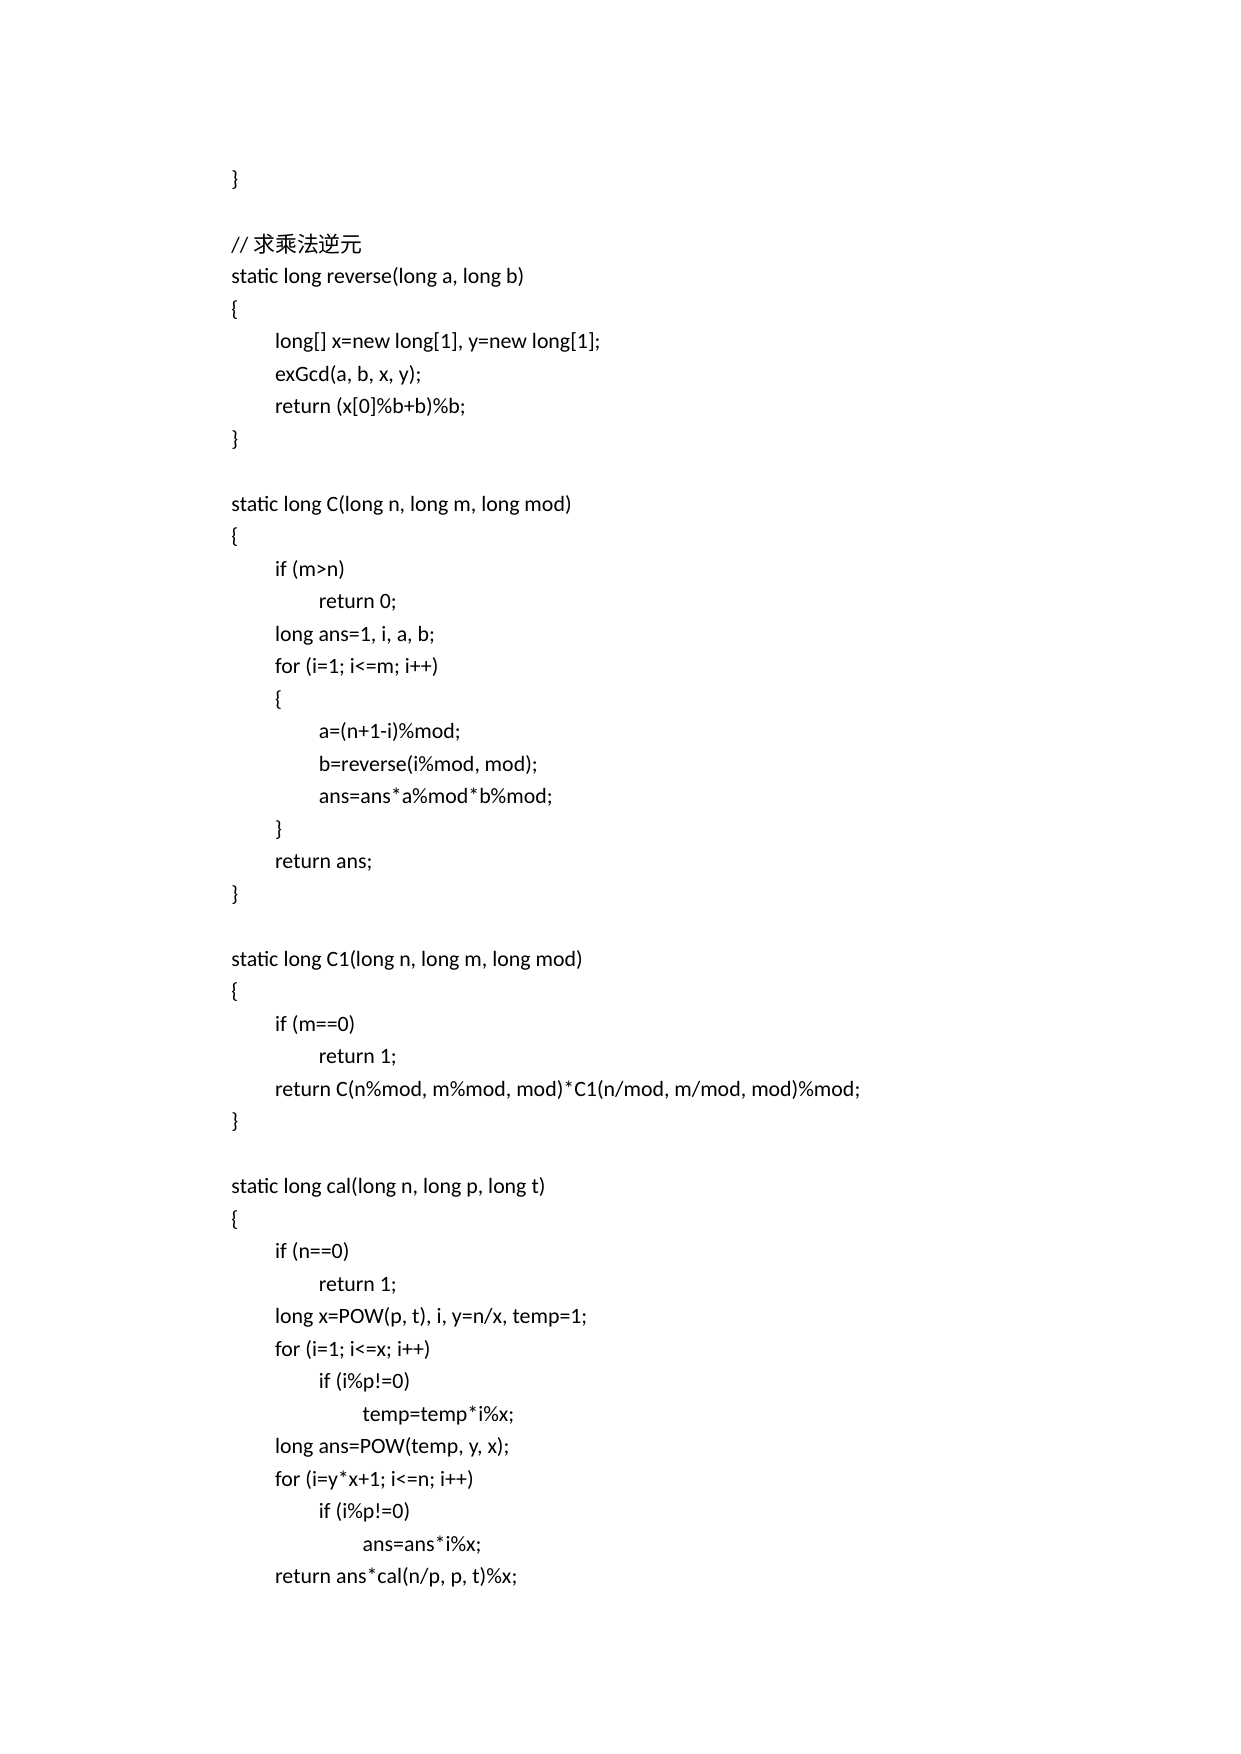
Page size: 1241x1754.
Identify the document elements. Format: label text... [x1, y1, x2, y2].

text static long C(long n, long m, long mod) [187, 487, 1053, 519]
text ans=ans*a%mod*b%mod; [187, 779, 1053, 812]
text for (i=y*x+1; i<=n; i++) [187, 1462, 1053, 1494]
text return ans; [187, 844, 1053, 877]
text long[] x=new long[1], y=new long[1]; [187, 324, 1053, 357]
text { [187, 974, 1053, 1007]
text if (n==0) [187, 1234, 1053, 1267]
text { [187, 1202, 1053, 1234]
text return C(n%mod, m%mod, mod)*C1(n/mod, m/mod, mod)%mod; [187, 1072, 1053, 1104]
text } [187, 162, 1053, 194]
text static long reverse(long a, long b) [187, 259, 1053, 292]
text if (m==0) [187, 1007, 1053, 1039]
text long x=POW(p, t), i, y=n/x, temp=1; [187, 1299, 1053, 1332]
text { [187, 292, 1053, 324]
text return 1; [187, 1039, 1053, 1072]
text temp=temp*i%x; [187, 1397, 1053, 1429]
text return 1; [187, 1267, 1053, 1299]
text if (m>n) [187, 552, 1053, 584]
text return 0; [187, 584, 1053, 617]
text return (x[0]%b+b)%b; [187, 389, 1053, 422]
text } [187, 877, 1053, 909]
text } [187, 1104, 1053, 1137]
text if (i%p!=0) [187, 1364, 1053, 1397]
text // 求乘法逆元 [187, 227, 1053, 259]
text for (i=1; i<=m; i++) [187, 649, 1053, 682]
text { [187, 682, 1053, 714]
text if (i%p!=0) [187, 1494, 1053, 1527]
text ans=ans*i%x; [187, 1527, 1053, 1559]
text return ans*cal(n/p, p, t)%x; [187, 1559, 1053, 1592]
text static long C1(long n, long m, long mod) [187, 942, 1053, 974]
text static long cal(long n, long p, long t) [187, 1169, 1053, 1202]
text exGcd(a, b, x, y); [187, 357, 1053, 389]
text b=reverse(i%mod, mod); [187, 747, 1053, 779]
text } [187, 422, 1053, 454]
text a=(n+1-i)%mod; [187, 714, 1053, 747]
text { [187, 519, 1053, 552]
text } [187, 812, 1053, 844]
text long ans=POW(temp, y, x); [187, 1429, 1053, 1462]
text for (i=1; i<=x; i++) [187, 1332, 1053, 1364]
text long ans=1, i, a, b; [187, 617, 1053, 649]
